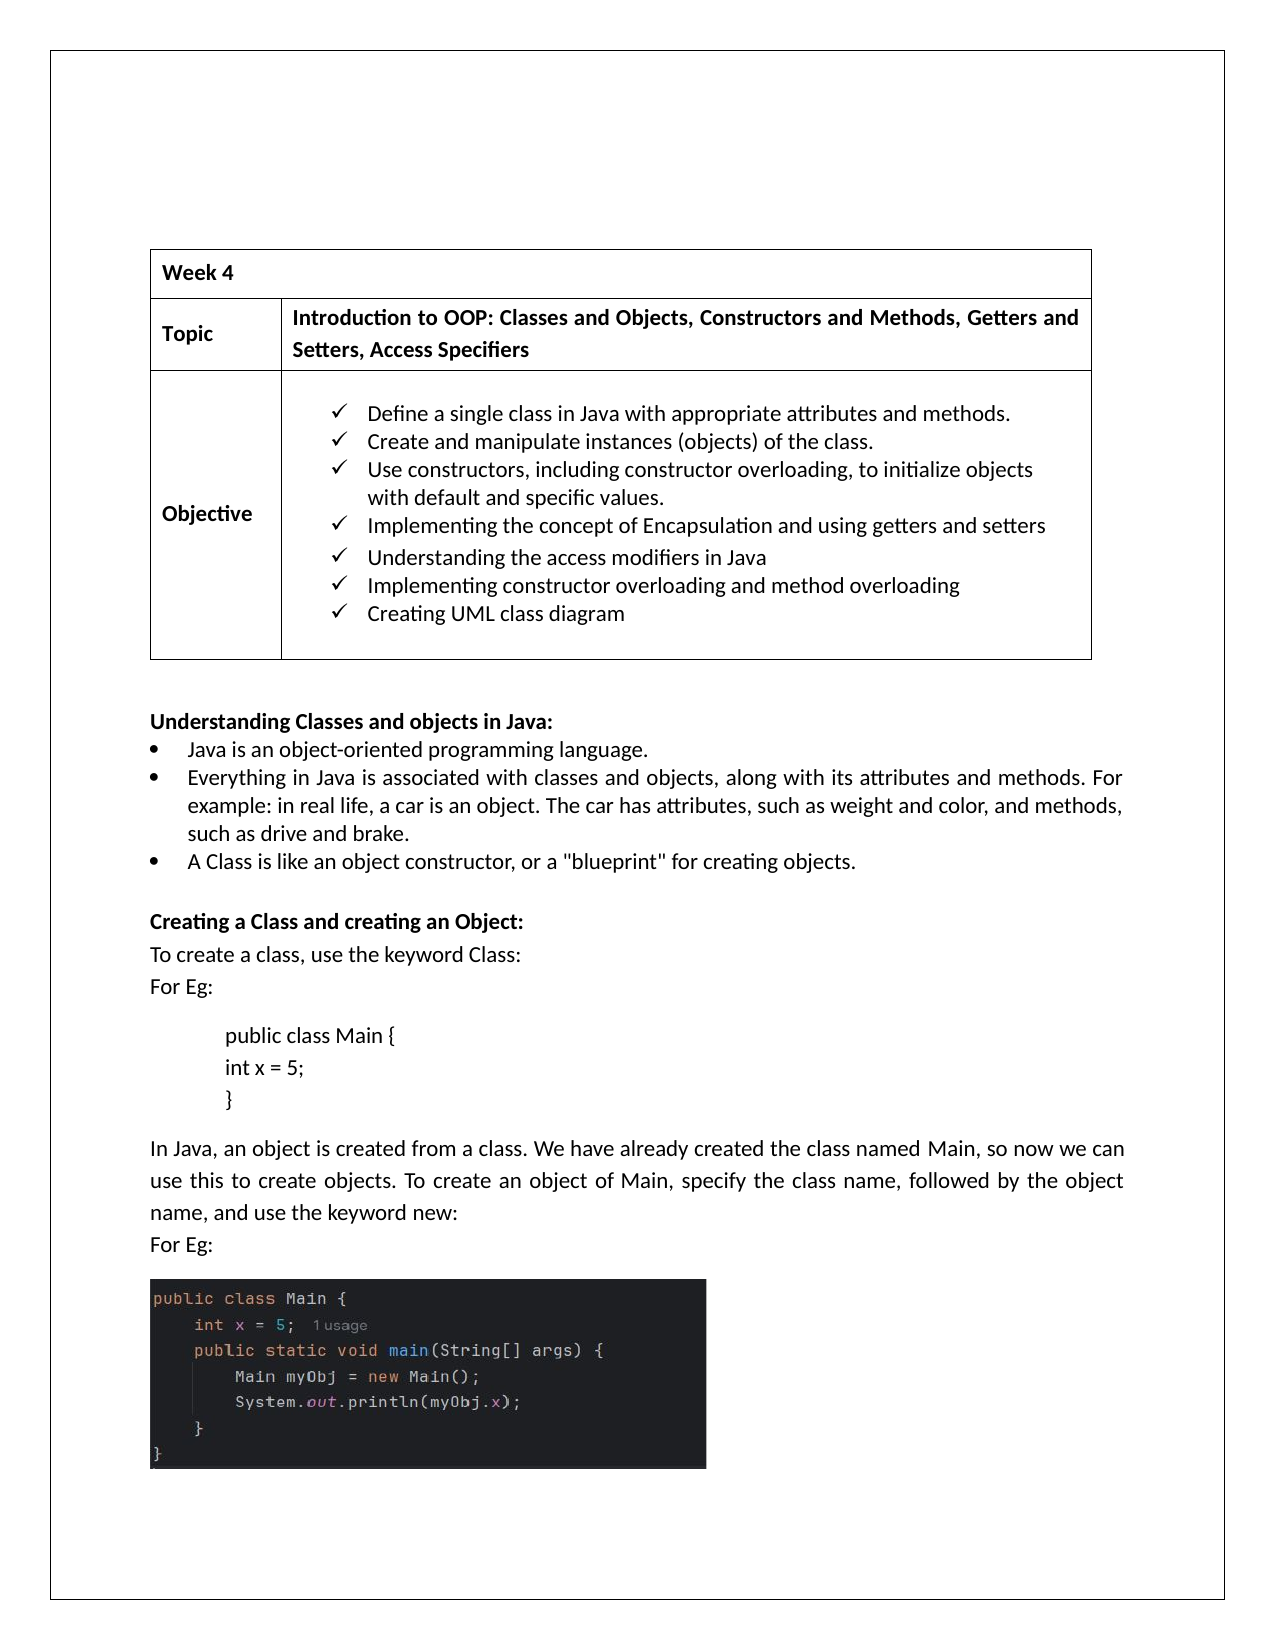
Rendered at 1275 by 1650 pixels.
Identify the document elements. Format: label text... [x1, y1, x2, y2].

table_cell Introduction to OOP: Classes and Objects, Constructors and Methods, Getters and Setters, Access Specifiers [282, 299, 1091, 370]
table_cell Objective [151, 371, 281, 659]
table_header Week 4 [151, 250, 1091, 298]
text Understanding Classes and objects in Java: [150, 707, 1125, 735]
text In Java, an object is created from a class. We have already created the class named Main, so now we can use this to create objects. To create an object of Main, specify the class name, followed by the object name, and use the keyword new: [150, 1134, 1125, 1226]
table_cell Topic [151, 299, 281, 370]
list A Class is like an object constructor, or a "blueprint" for creating objects. [150, 847, 1125, 875]
list Everything in Java is associated with classes and objects, along with its attributes and methods. For example: in real life, a car is an object. The car has attributes, such as weight and color, and methods, such as drive and brake. [150, 763, 1125, 847]
table_cell Define a single class in Java with appropriate attributes and methods. Create and manipulate instances (objects) of the class. Use constructors, including constructor overloading, to initialize objects with default and specific values. Implementing the concept of Encapsulation and using getters and setters Understanding the access modifiers in Java Implementing constructor overloading and method overloading Creating UML class diagram [282, 371, 1091, 659]
text For Eg: [150, 972, 1125, 1000]
list Java is an object-oriented programming language. [150, 735, 1125, 763]
text Creating a Class and creating an Object: [150, 907, 1125, 936]
list public class Main { [225, 1021, 1125, 1049]
text For Eg: [150, 1231, 1125, 1258]
list } [225, 1085, 1125, 1113]
picture [150, 1279, 707, 1469]
text To create a class, use the keyword Class: [150, 940, 1125, 968]
list int x = 5; [225, 1053, 1125, 1081]
